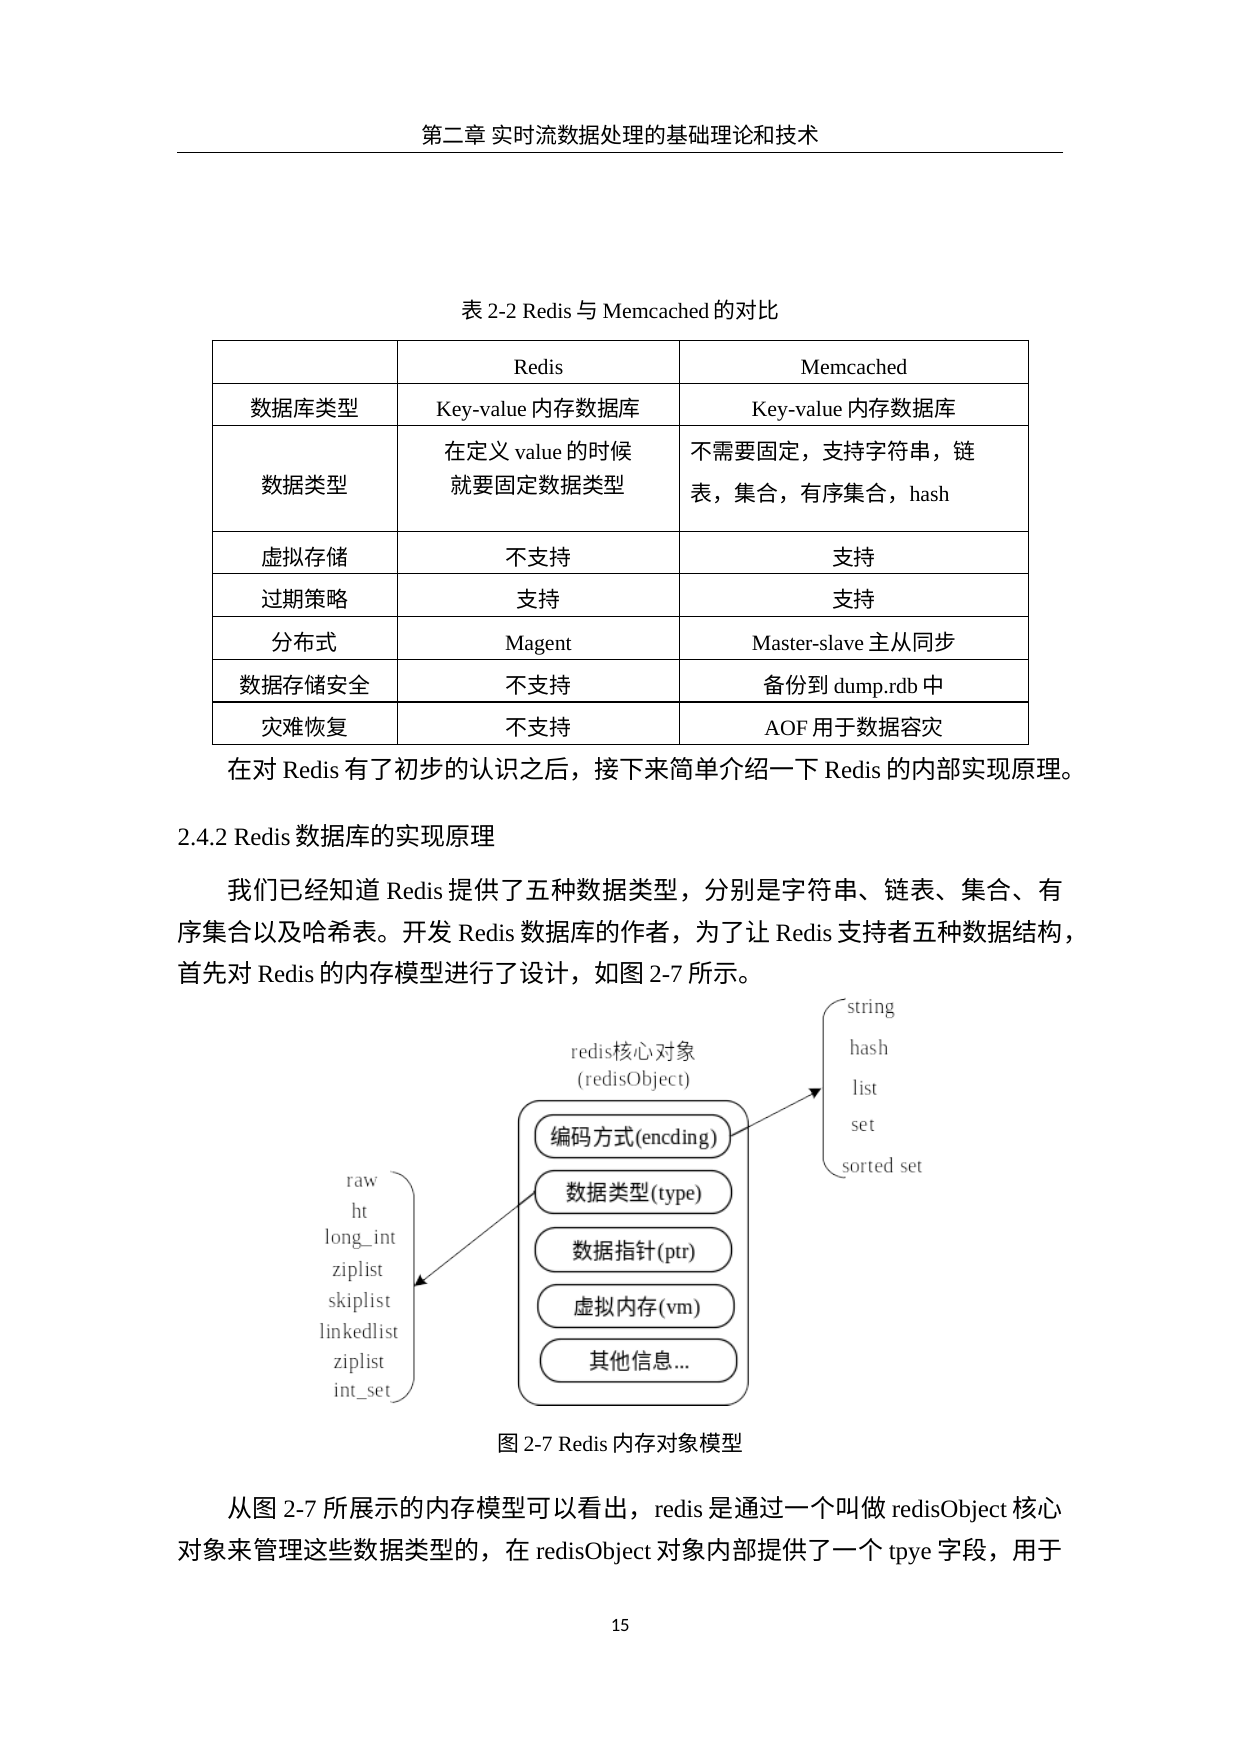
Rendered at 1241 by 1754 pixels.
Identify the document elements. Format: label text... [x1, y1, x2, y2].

table_cell 不支持 [398, 660, 679, 701]
text 表2-2 Redis与Memcached的对比 [177, 286, 1063, 327]
table_cell Magent [398, 617, 679, 659]
table_cell 不支持 [398, 532, 679, 573]
table_cell 数据类型 [213, 426, 397, 531]
text 2.4.2 Redis数据库的实现原理 [177, 812, 1063, 853]
table_cell Master-slave主从同步 [680, 617, 1028, 659]
table_header Memcached [680, 341, 1028, 382]
table_cell 数据库类型 [213, 384, 397, 425]
table_cell 过期策略 [213, 574, 397, 616]
table_cell 支持 [680, 574, 1028, 616]
text 图2-7 Redis内存对象模型 [177, 1418, 1063, 1459]
table_cell 分布式 [213, 617, 397, 659]
table_header Redis [398, 341, 679, 382]
table_cell 在定义value的时候 就要固定数据类型 [398, 426, 679, 531]
table_cell Key-value内存数据库 [680, 384, 1028, 425]
table_cell 灾难恢复 [213, 703, 397, 744]
table_cell 支持 [680, 532, 1028, 573]
table_cell 支持 [398, 574, 679, 616]
table_cell 数据存储安全 [213, 660, 397, 701]
table_cell 不支持 [398, 703, 679, 744]
table_cell 不需要固定，支持字符串，链表，集合，有序集合，hash [680, 426, 1028, 531]
table_cell AOF用于数据容灾 [680, 703, 1028, 744]
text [177, 1484, 1063, 1568]
table_cell 备份到dump.rdb中 [680, 660, 1028, 701]
table_cell 虚拟存储 [213, 532, 397, 573]
text 在对Redis有了初步的认识之后，接下来简单介绍一下Redis的内部实现原理。 [177, 745, 1063, 787]
text 我们已经知道Redis提供了五种数据类型，分别是字符串、链表、集合、有序集合以及哈希表。开发Redis数据库的作者，为了让Redis支持者五种数据结构，首先对Redis的内存模型进行了设计，如图2-7 所示。 [177, 866, 1063, 991]
table_cell Key-value内存数据库 [398, 384, 679, 425]
table_header [213, 341, 397, 382]
